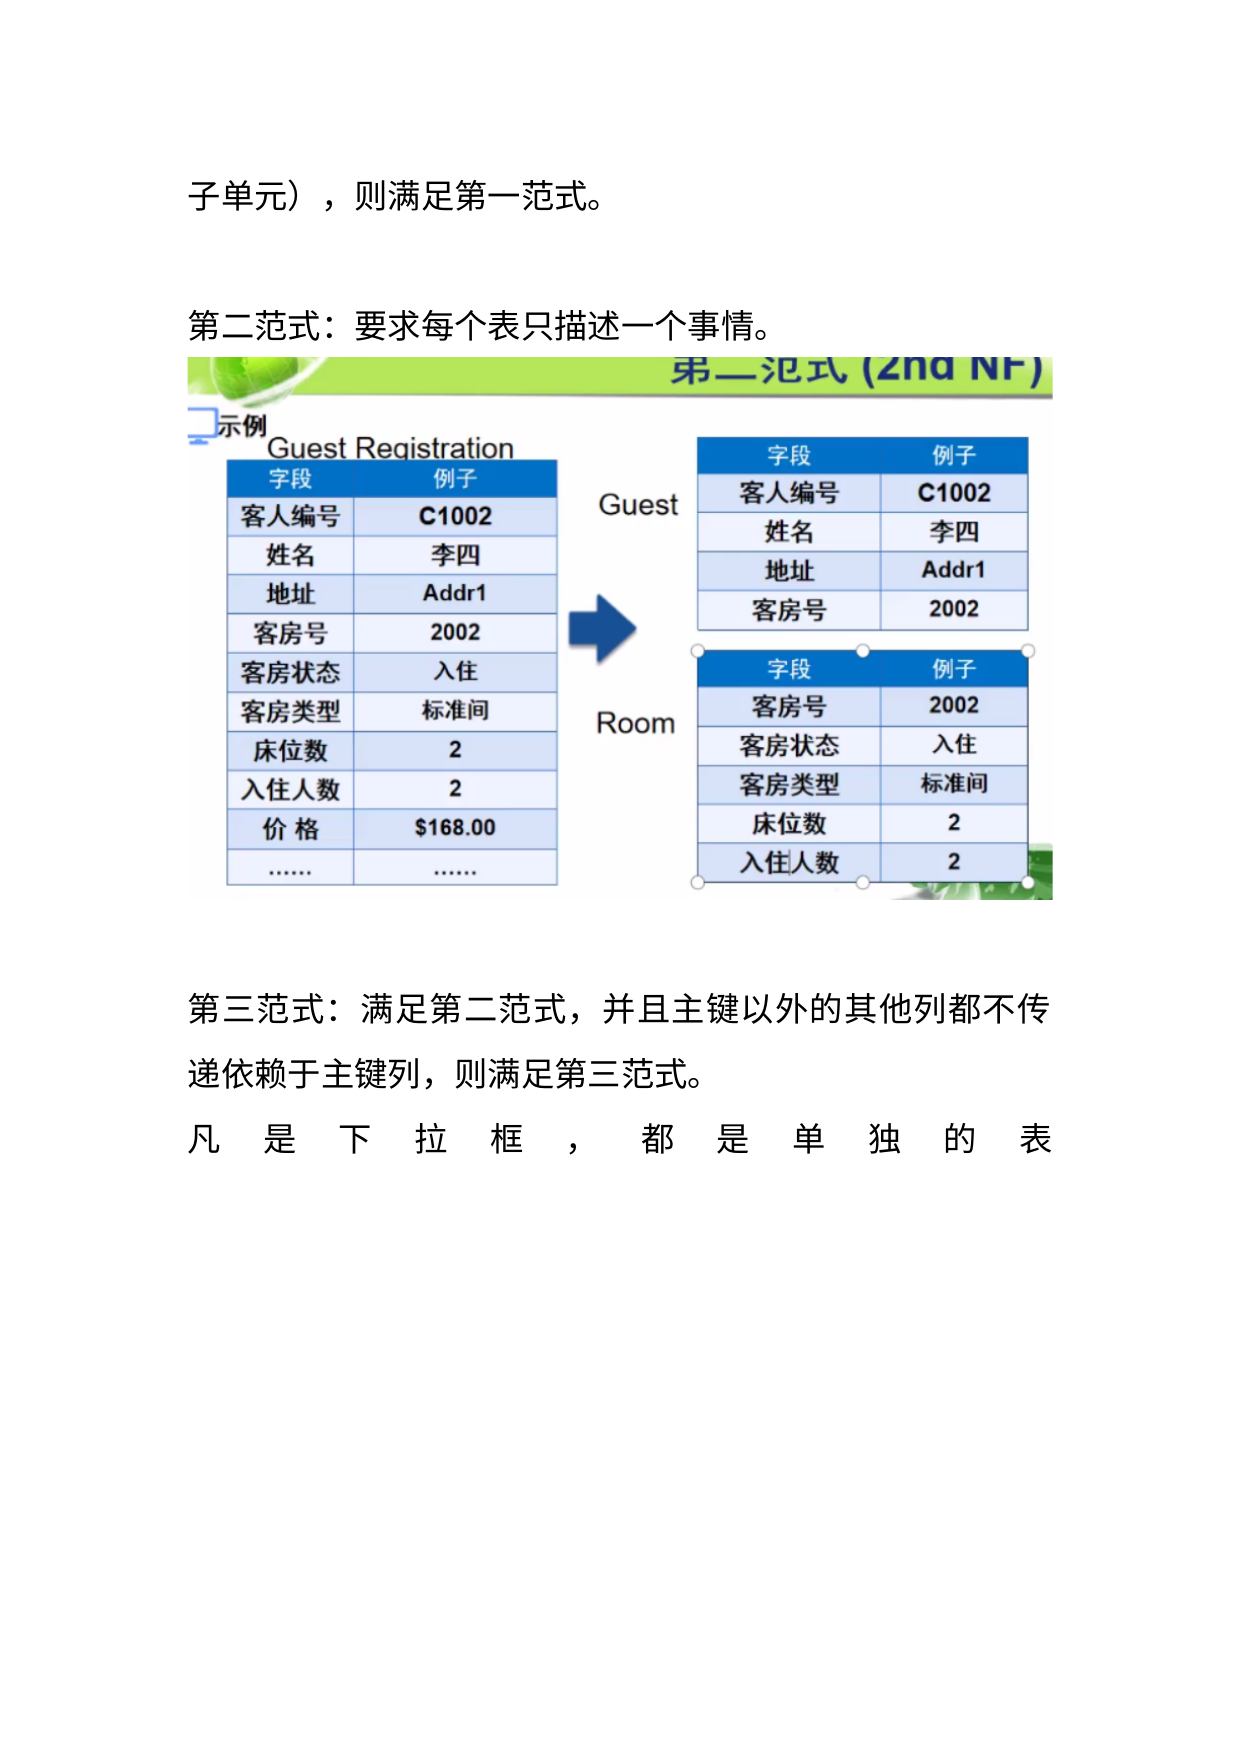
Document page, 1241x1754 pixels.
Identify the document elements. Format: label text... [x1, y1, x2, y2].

text 第二范式：要求每个表只描述一个事情。 [187, 292, 1053, 357]
text 第三范式：满足第二范式，并且主键以外的其他列都不传递依赖于主键列，则满足第三范式。 [187, 974, 1053, 1104]
picture [187, 357, 1053, 900]
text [187, 162, 1053, 227]
text 凡是下拉框，都是单独的表。 [187, 1104, 1053, 1169]
